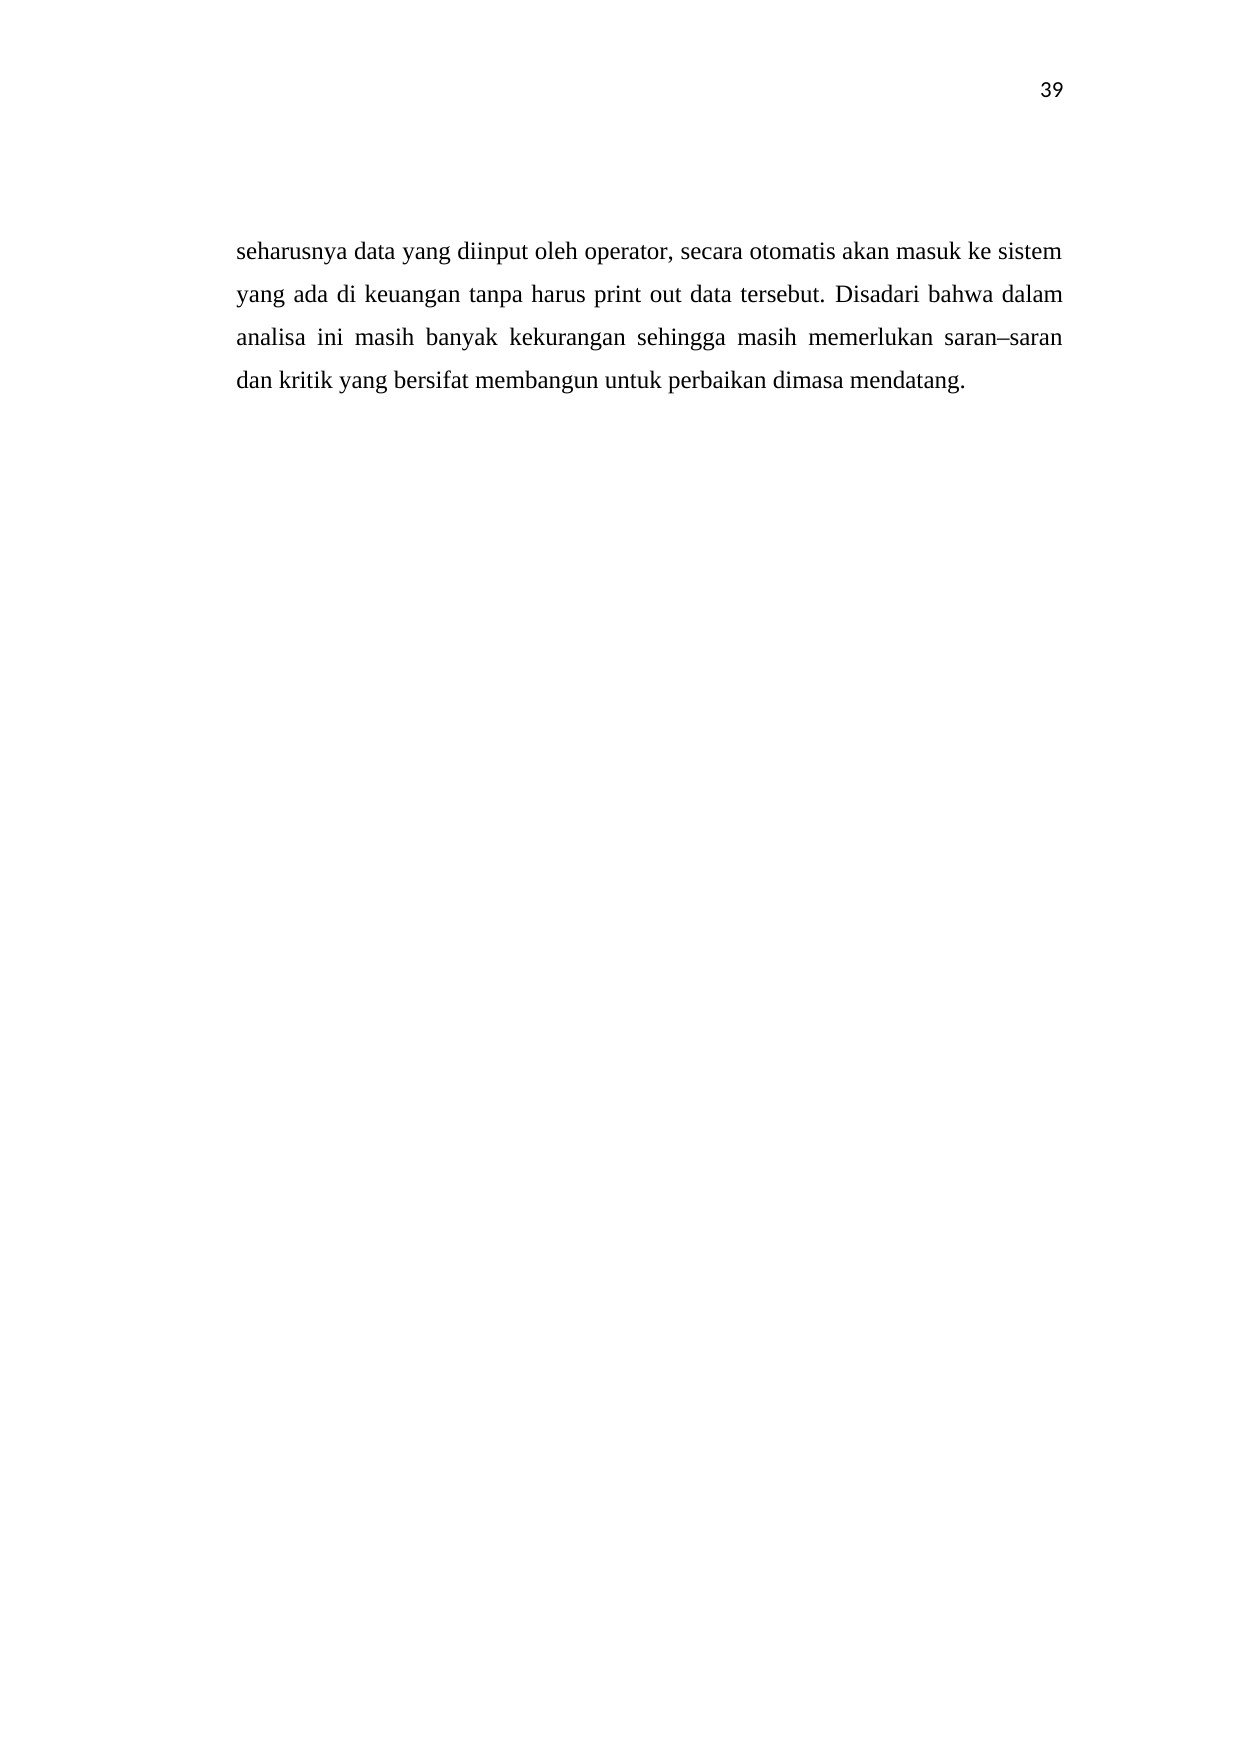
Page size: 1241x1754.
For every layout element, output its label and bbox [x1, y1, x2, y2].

text [236, 236, 1063, 394]
